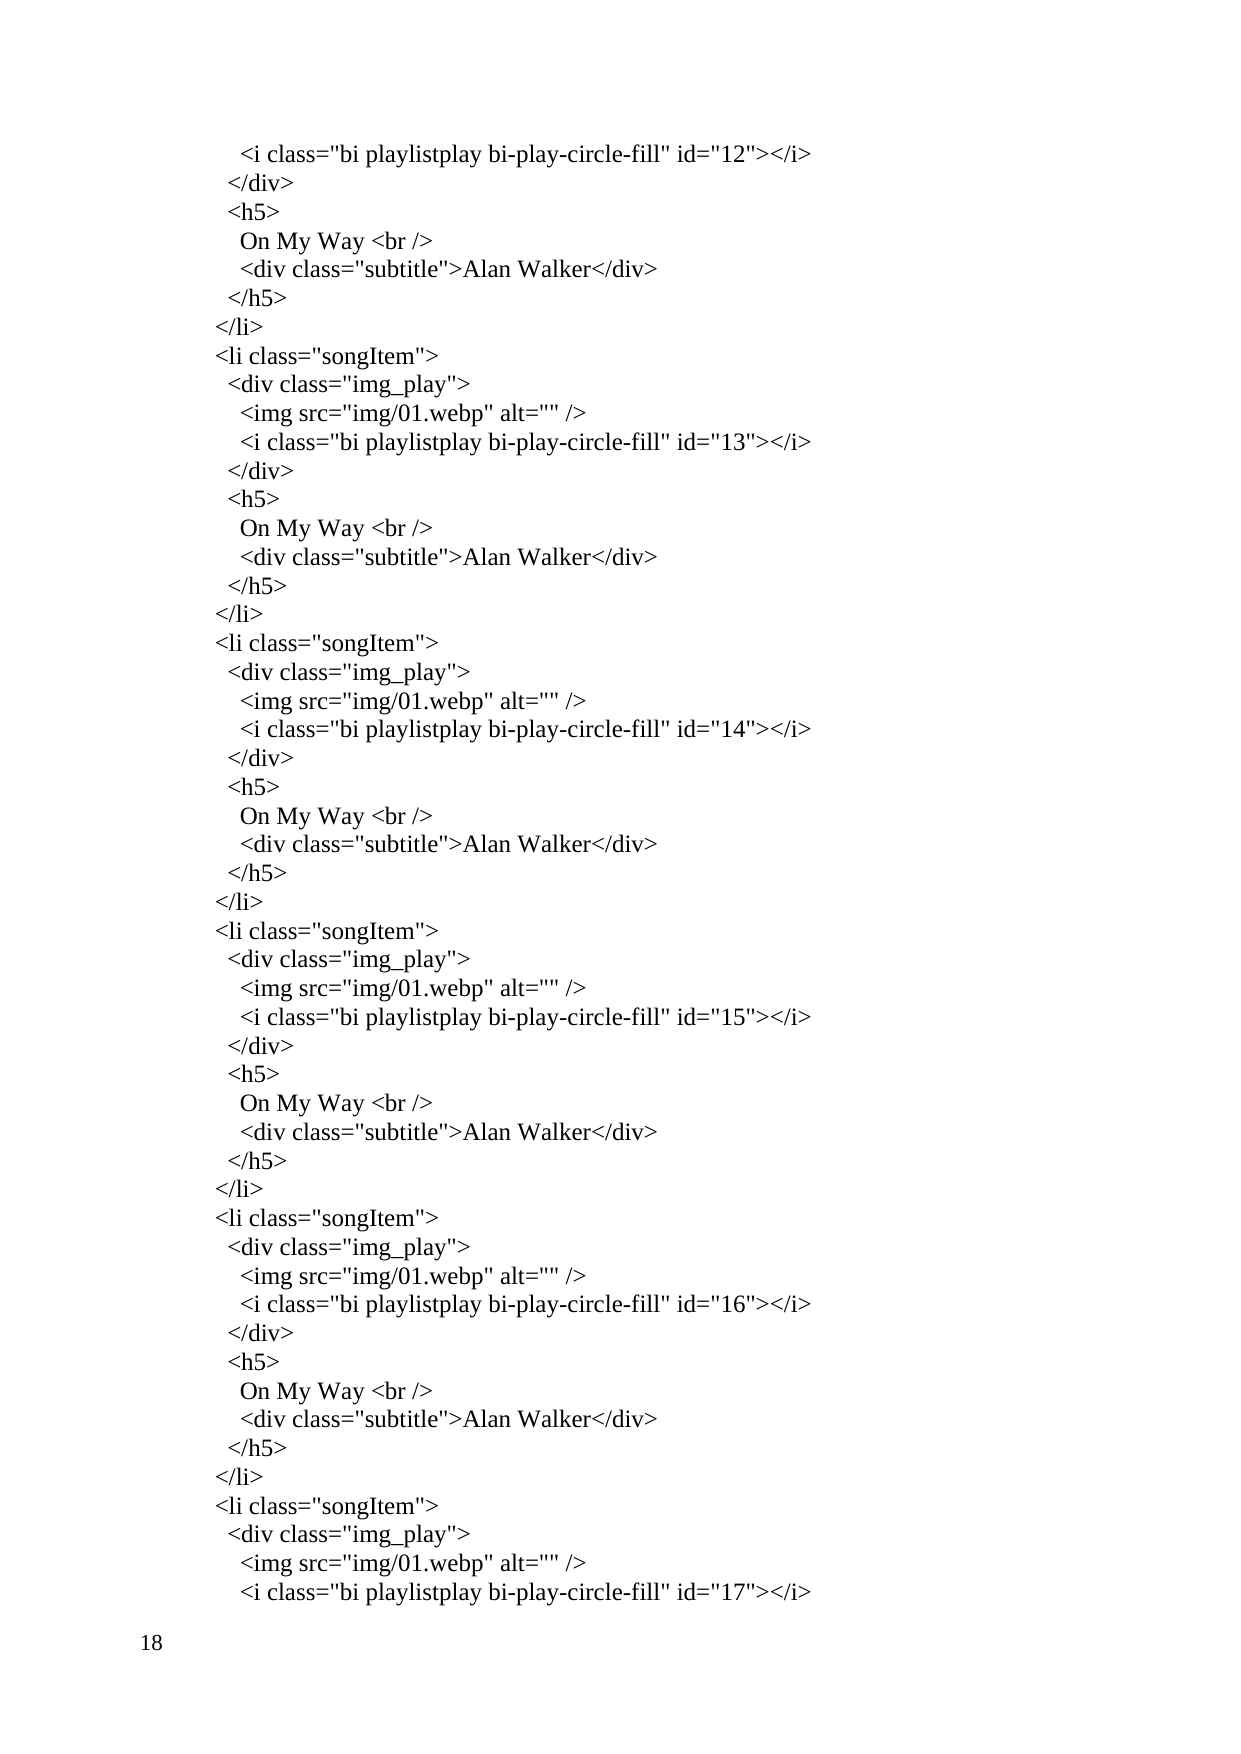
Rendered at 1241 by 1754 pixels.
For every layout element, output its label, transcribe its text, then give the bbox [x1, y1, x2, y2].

text <h5> [139, 484, 1103, 513]
text <div class="img_play"> [139, 369, 1103, 398]
text <div class="img_play"> [139, 1232, 1103, 1261]
text <li class="songItem"> [139, 916, 1103, 944]
text </li> [139, 887, 1103, 916]
text </div> [139, 743, 1103, 772]
text <img src="img/01.webp" alt="" /> [139, 686, 1103, 714]
text On My Way <br /> [139, 226, 1103, 254]
text </div> [139, 1318, 1103, 1347]
text <h5> [139, 197, 1103, 226]
text <li class="songItem"> [139, 628, 1103, 657]
text <div class="img_play"> [139, 944, 1103, 973]
text <div class="subtitle">Alan Walker</div> [139, 542, 1103, 571]
text <h5> [139, 1059, 1103, 1088]
text On My Way <br /> [139, 1376, 1103, 1404]
text <i class="bi playlistplay bi-play-circle-fill" id="12"></i> [139, 139, 1103, 168]
text <div class="subtitle">Alan Walker</div> [139, 1404, 1103, 1433]
text </li> [139, 1174, 1103, 1203]
text <i class="bi playlistplay bi-play-circle-fill" id="14"></i> [139, 714, 1103, 743]
text </li> [139, 599, 1103, 628]
text <div class="subtitle">Alan Walker</div> [139, 829, 1103, 858]
text <div class="img_play"> [139, 1519, 1103, 1548]
text <li class="songItem"> [139, 1491, 1103, 1519]
text <img src="img/01.webp" alt="" /> [139, 1261, 1103, 1289]
text <div class="subtitle">Alan Walker</div> [139, 254, 1103, 283]
text </h5> [139, 571, 1103, 599]
text </h5> [139, 858, 1103, 887]
text <i class="bi playlistplay bi-play-circle-fill" id="15"></i> [139, 1002, 1103, 1031]
text <i class="bi playlistplay bi-play-circle-fill" id="16"></i> [139, 1289, 1103, 1318]
text <div class="img_play"> [139, 657, 1103, 686]
text <img src="img/01.webp" alt="" /> [139, 398, 1103, 427]
text <li class="songItem"> [139, 341, 1103, 369]
text </div> [139, 1031, 1103, 1059]
text <h5> [139, 1347, 1103, 1376]
text </li> [139, 1462, 1103, 1491]
text </h5> [139, 283, 1103, 312]
text </h5> [139, 1146, 1103, 1174]
text </h5> [139, 1433, 1103, 1462]
text <h5> [139, 772, 1103, 801]
text <li class="songItem"> [139, 1203, 1103, 1232]
text On My Way <br /> [139, 513, 1103, 542]
text <i class="bi playlistplay bi-play-circle-fill" id="17"></i> [139, 1577, 1103, 1606]
text <div class="subtitle">Alan Walker</div> [139, 1117, 1103, 1146]
text </div> [139, 456, 1103, 484]
text <i class="bi playlistplay bi-play-circle-fill" id="13"></i> [139, 427, 1103, 456]
text On My Way <br /> [139, 801, 1103, 829]
text </li> [139, 312, 1103, 341]
text <img src="img/01.webp" alt="" /> [139, 1548, 1103, 1577]
text On My Way <br /> [139, 1088, 1103, 1117]
text <img src="img/01.webp" alt="" /> [139, 973, 1103, 1002]
text </div> [139, 168, 1103, 197]
